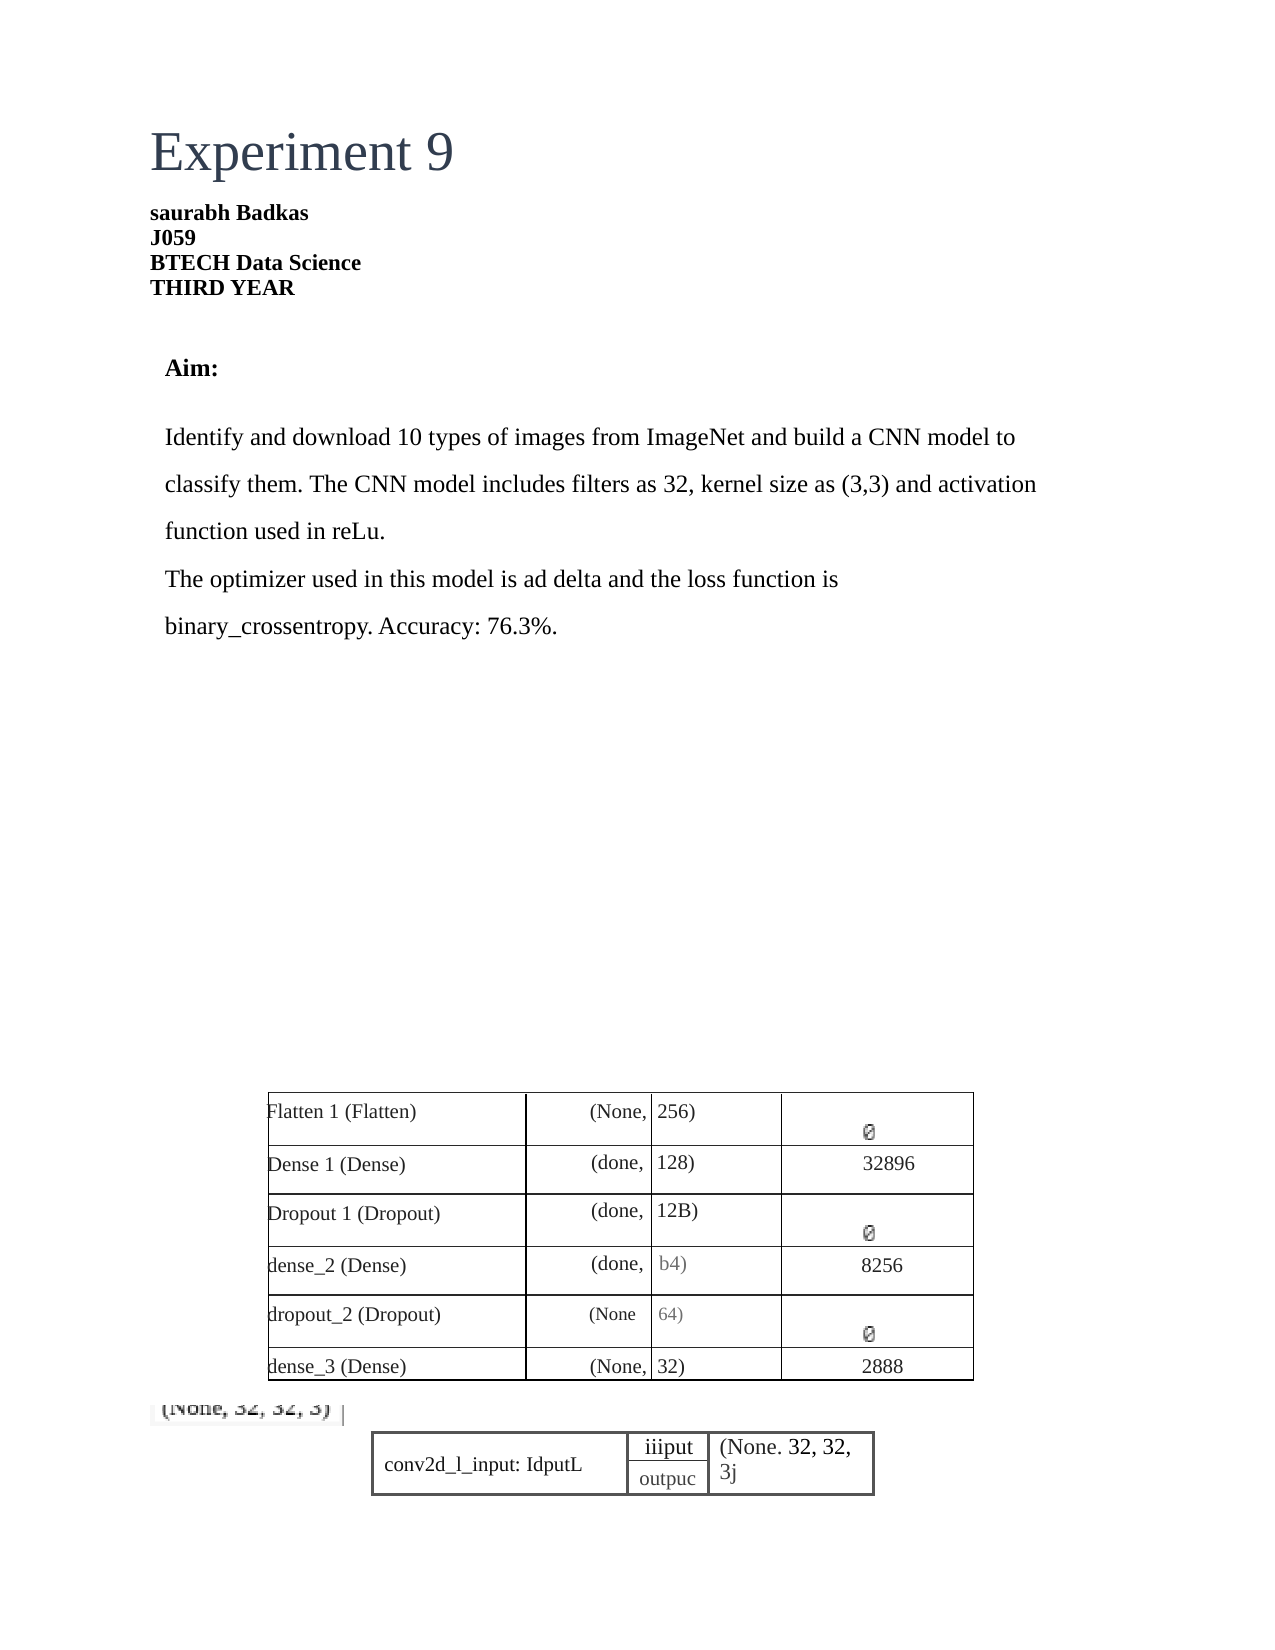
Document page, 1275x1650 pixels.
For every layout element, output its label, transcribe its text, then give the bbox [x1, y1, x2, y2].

table_header Flatten 1 (Flatten) [269, 1093, 526, 1144]
text Experiment 9 [150, 150, 216, 175]
table_cell Dense 1 (Dense) [269, 1146, 525, 1193]
table_cell (None, [527, 1348, 651, 1379]
table_header iiiput [629, 1434, 707, 1460]
table_cell 32) [652, 1348, 781, 1379]
table_header conv2d_l_input: IdputL [374, 1434, 626, 1492]
table_cell 64) [652, 1296, 781, 1347]
text saurabh Badkas [150, 200, 1125, 225]
table_cell 8256 [782, 1247, 973, 1294]
table_header (None. 32, 32, 3j {Nooe, 32, 32, 3) [710, 1434, 872, 1492]
table_cell [782, 1296, 973, 1347]
table_cell (done, [527, 1146, 651, 1193]
table_cell [782, 1195, 973, 1246]
table_cell 32896 [782, 1146, 973, 1193]
text Aim: [164, 357, 1125, 382]
table_cell dropout_2 (Dropout) [269, 1296, 525, 1347]
table_cell 2888 [782, 1348, 973, 1379]
table_header 256) [652, 1093, 781, 1144]
table_cell outpuc [629, 1461, 707, 1492]
table_cell 12B) [652, 1195, 781, 1246]
text BTECH Data Science [150, 250, 1125, 275]
table_cell Dropout 1 (Dropout) [269, 1195, 525, 1246]
table_header [782, 1093, 973, 1144]
text J059 [150, 225, 1125, 250]
table_cell dense_2 (Dense) [269, 1247, 525, 1294]
table_cell dense_3 (Dense) [269, 1348, 525, 1379]
text Identify and download 10 types of images from ImageNet and build a CNN model to classify them. The CNN model includes filters as 32, kernel size as (3,3) and activation function used in reLu. [164, 407, 1083, 549]
table_cell (None [527, 1296, 651, 1347]
text THIRD YEAR [150, 275, 1125, 300]
table_cell (done, [527, 1247, 651, 1294]
text The optimizer used in this model is ad delta and the loss function is binary_crossentropy. Accuracy: 76.3%. [164, 549, 1006, 644]
text Experiment 9 [221, 150, 1125, 175]
table_cell (done, [527, 1195, 651, 1246]
table_cell 128) [652, 1146, 781, 1193]
table_cell b4) [652, 1247, 781, 1294]
table_header (None, [527, 1093, 651, 1144]
